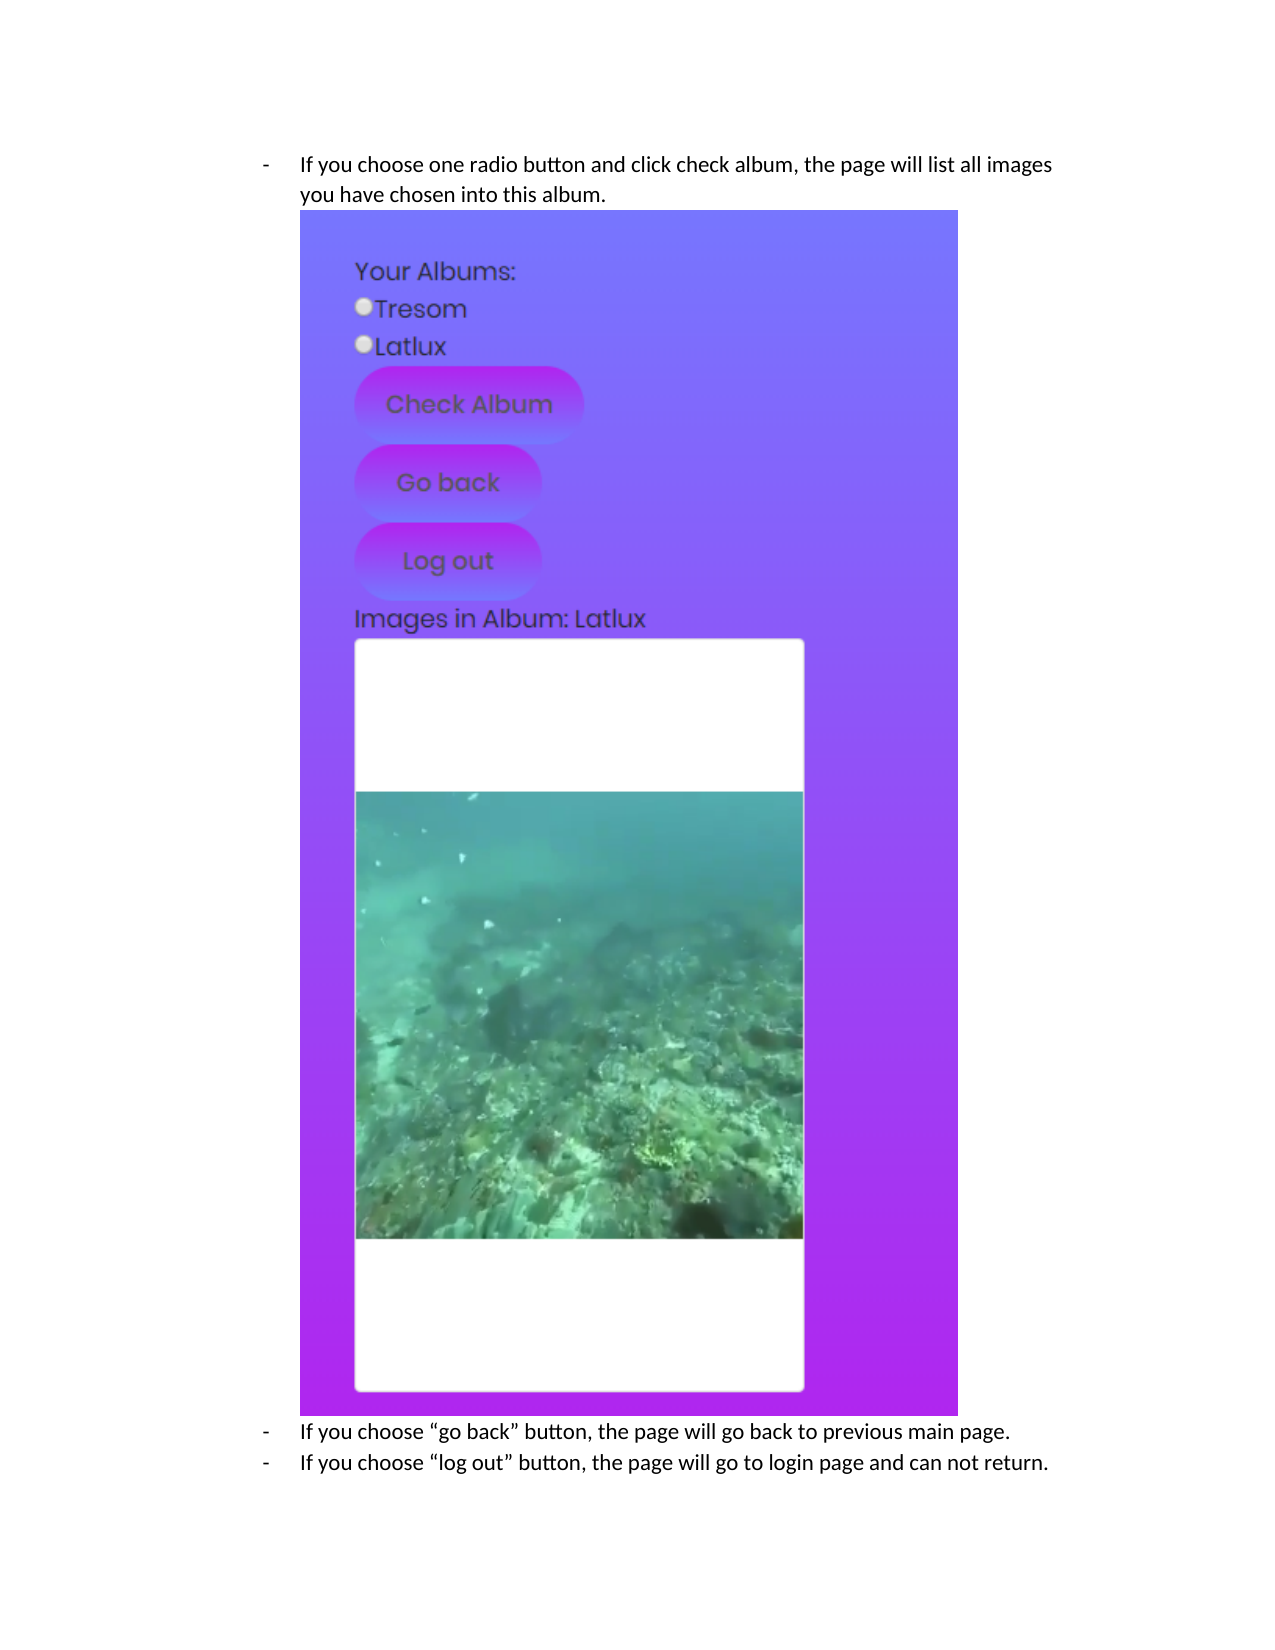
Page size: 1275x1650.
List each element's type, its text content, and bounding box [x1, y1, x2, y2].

list If you choose “log out” button, the page will go to login page and can not return. [262, 1448, 1087, 1476]
picture [300, 210, 958, 1416]
list If you choose “go back” button, the page will go back to previous main page. [262, 1417, 1087, 1445]
list If you choose one radio button and click check album, the page will list all images you have chosen into this album. [262, 150, 1087, 208]
